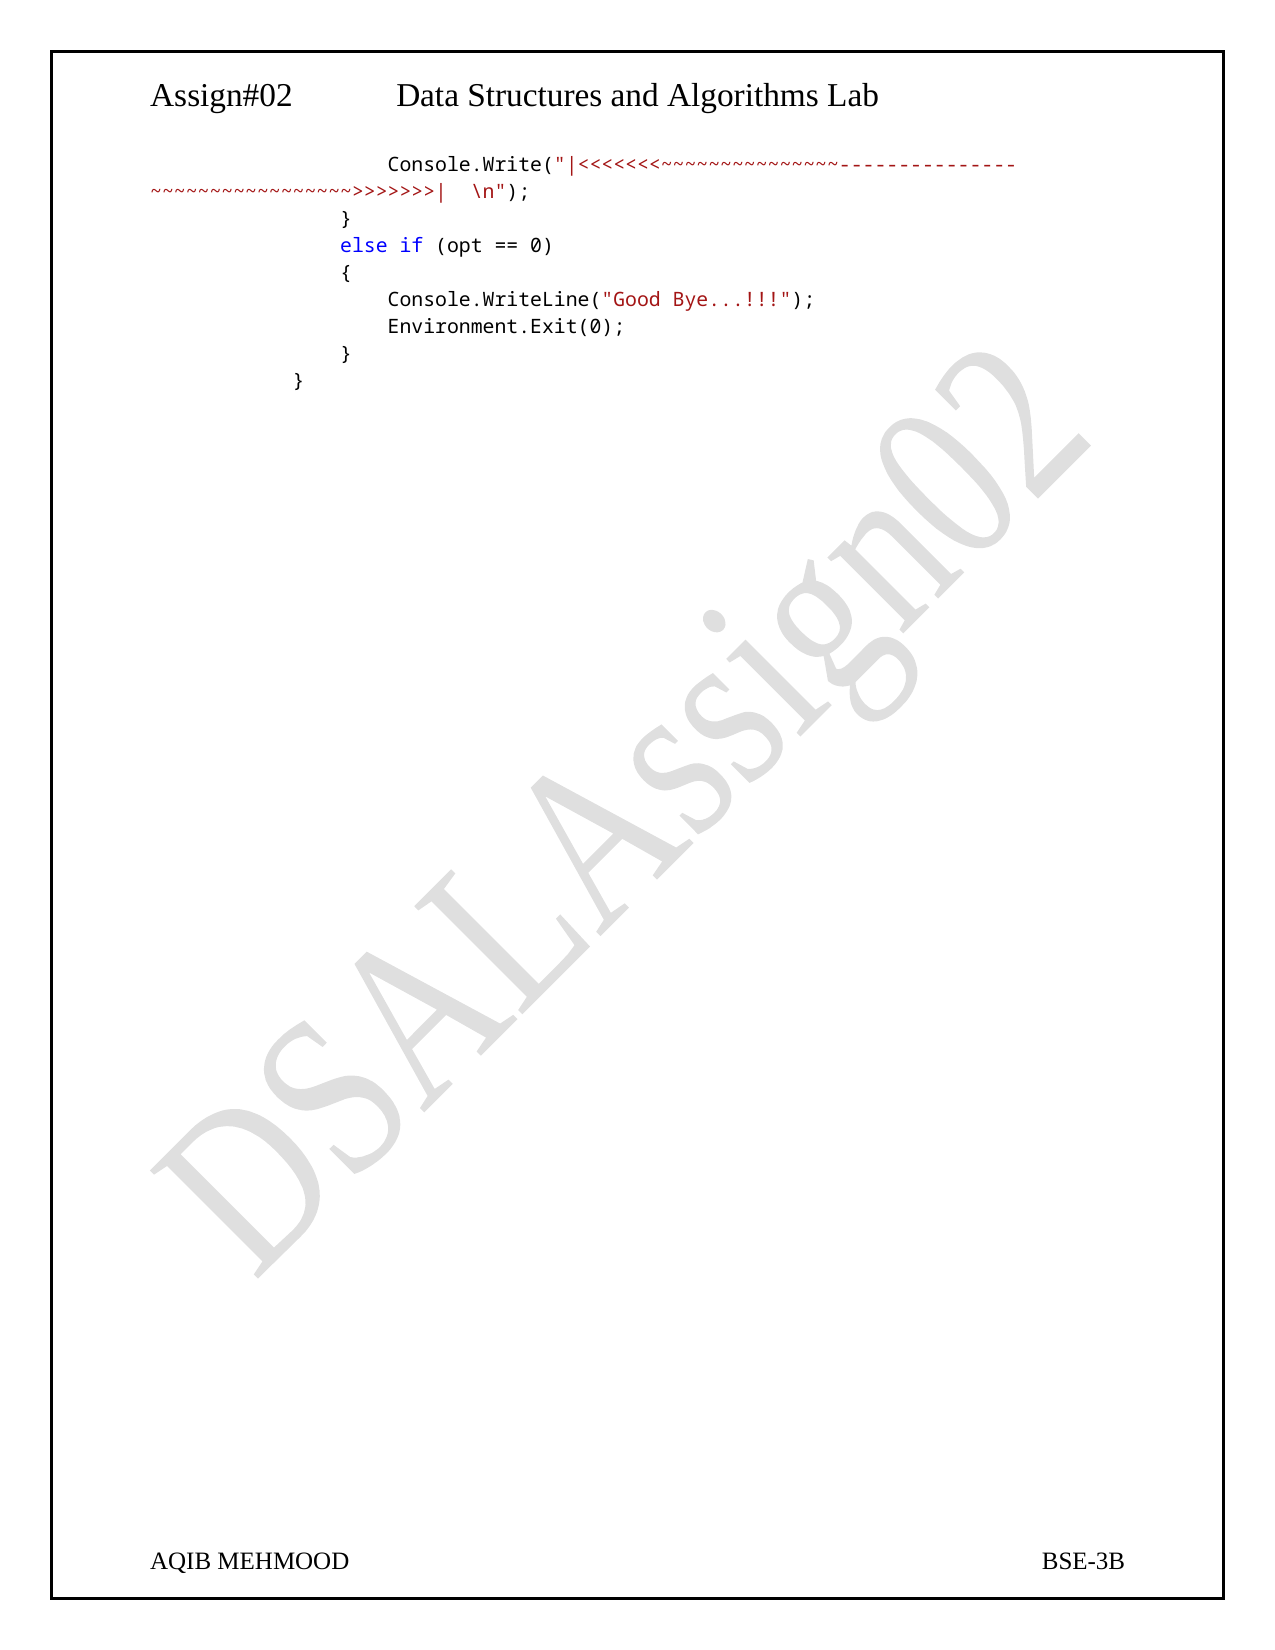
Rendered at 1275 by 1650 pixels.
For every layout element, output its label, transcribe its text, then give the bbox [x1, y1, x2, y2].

text else if (opt == 0) [150, 231, 1125, 258]
text Console.WriteLine("Good Bye...!!!"); [150, 285, 1125, 312]
text { [150, 258, 1125, 285]
text Environment.Exit(0); [150, 312, 1125, 339]
text } [150, 204, 1125, 231]
list } [150, 366, 1125, 393]
text Console.Write("|<<<<<<<~~~~~~~~~~~~~~~---------------~~~~~~~~~~~~~~~~~>>>>>>>| \n"); [150, 150, 1125, 204]
text } [150, 339, 1125, 366]
